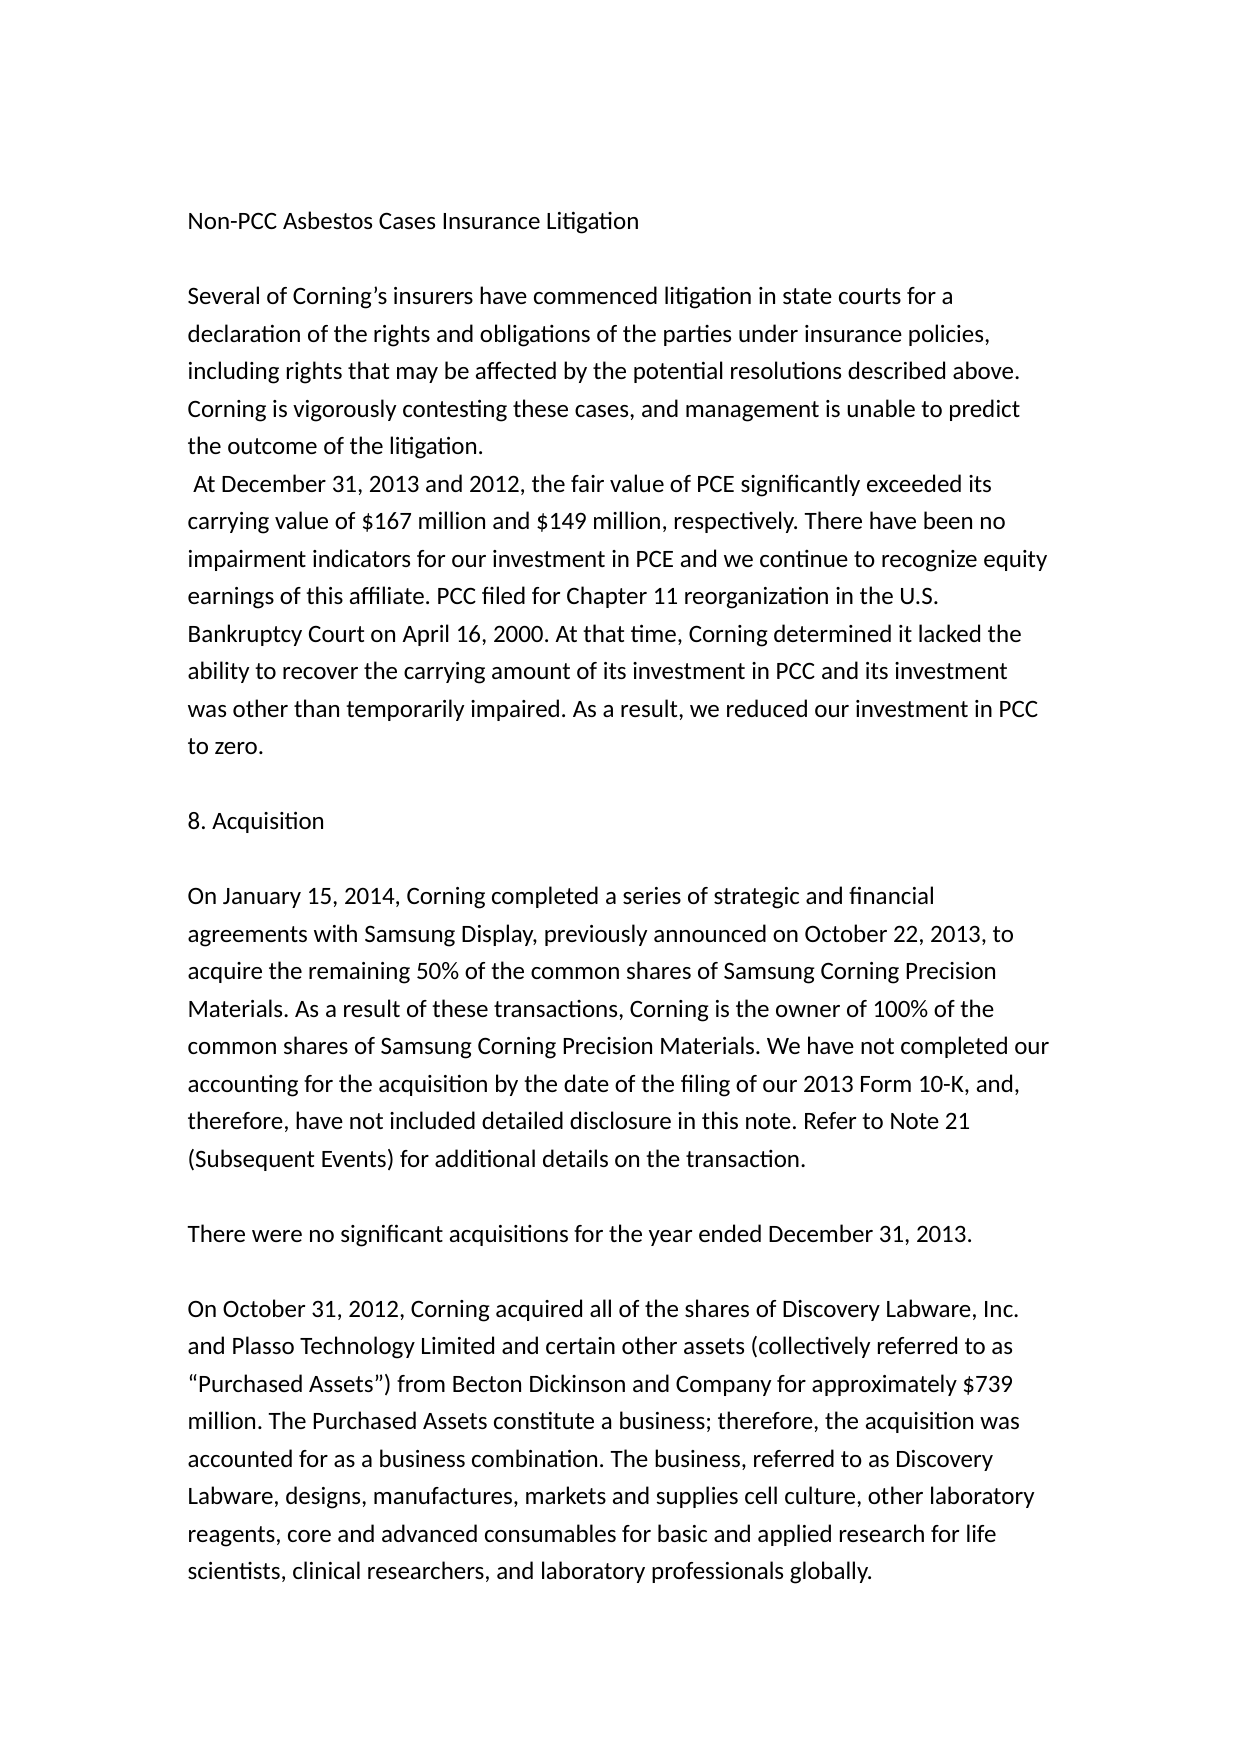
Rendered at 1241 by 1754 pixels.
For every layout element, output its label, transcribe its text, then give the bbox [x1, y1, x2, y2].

text 8. Acquisition [187, 802, 1053, 839]
text At December 31, 2013 and 2012, the fair value of PCE significantly exceeded its carrying value of $167 million and $149 million, respectively. There have been no impairment indicators for our investment in PCE and we continue to recognize equity earnings of this affiliate. PCC filed for Chapter 11 reorganization in the U.S. Bankruptcy Court on April 16, 2000. At that time, Corning determined it lacked the ability to recover the carrying amount of its investment in PCC and its investment was other than temporarily impaired. As a result, we reduced our investment in PCC to zero. [187, 464, 1053, 764]
text Non-PCC Asbestos Cases Insurance Litigation [187, 202, 1053, 239]
text On January 15, 2014, Corning completed a series of strategic and financial agreements with Samsung Display, previously announced on October 22, 2013, to acquire the remaining 50% of the common shares of Samsung Corning Precision Materials. As a result of these transactions, Corning is the owner of 100% of the common shares of Samsung Corning Precision Materials. We have not completed our accounting for the acquisition by the date of the filing of our 2013 Form 10-K, and, therefore, have not included detailed disclosure in this note. Refer to Note 21 (Subsequent Events) for additional details on the transaction. [187, 877, 1053, 1177]
text There were no significant acquisitions for the year ended December 31, 2013. [187, 1214, 1053, 1252]
text On October 31, 2012, Corning acquired all of the shares of Discovery Labware, Inc. and Plasso Technology Limited and certain other assets (collectively referred to as “Purchased Assets”) from Becton Dickinson and Company for approximately $739 million. The Purchased Assets constitute a business; therefore, the acquisition was accounted for as a business combination. The business, referred to as Discovery Labware, designs, manufactures, markets and supplies cell culture, other laboratory reagents, core and advanced consumables for basic and applied research for life scientists, clinical researchers, and laboratory professionals globally. [187, 1289, 1053, 1589]
text Several of Corning’s insurers have commenced litigation in state courts for a declaration of the rights and obligations of the parties under insurance policies, including rights that may be affected by the potential resolutions described above. Corning is vigorously contesting these cases, and management is unable to predict the outcome of the litigation. [187, 277, 1053, 464]
